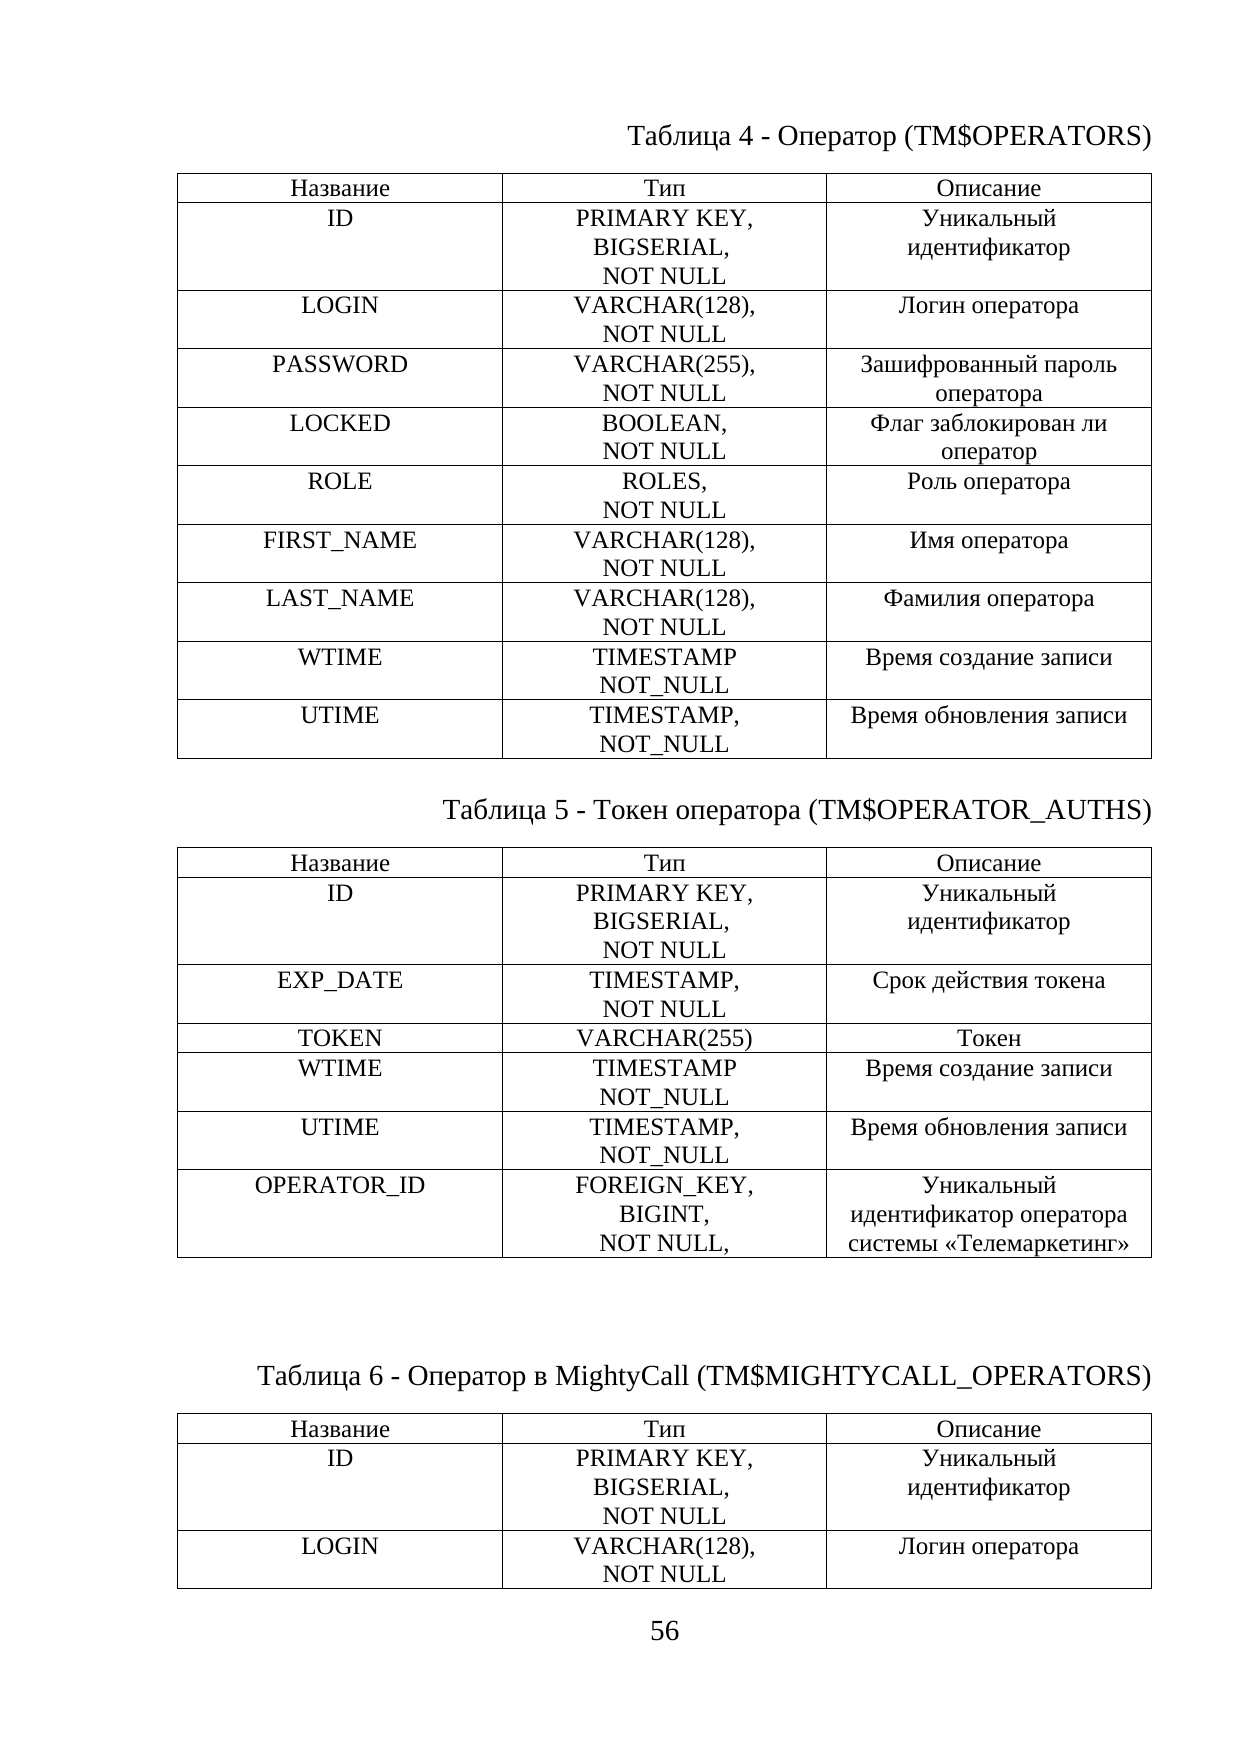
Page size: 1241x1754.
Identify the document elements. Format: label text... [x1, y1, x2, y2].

table_cell Зашифрованный пароль оператора [827, 349, 1151, 407]
table_cell TIMESTAMP, NOT_NULL [503, 1112, 826, 1169]
table_cell Срок действия токена [827, 965, 1151, 1022]
table_cell VARCHAR(255), NOT NULL [503, 349, 826, 407]
text Таблица 4 - Оператор (TM$OPERATORS) [177, 118, 1152, 152]
table_cell Уникальный идентификатор оператора системы «Телемаркетинг» [827, 1170, 1151, 1257]
table_header Название [178, 174, 502, 202]
table_cell VARCHAR(128), NOT NULL [503, 525, 826, 582]
table_cell EXP_DATE [178, 965, 502, 1022]
text Таблица 6 - Оператор в MightyCall (TM$MIGHTYCALL_OPERATORS) [177, 1358, 1152, 1392]
table_cell LOGIN [178, 291, 502, 348]
table_cell WTIME [178, 642, 502, 699]
table_header Тип [503, 174, 826, 202]
table_cell Уникальный идентификатор [827, 1444, 1151, 1530]
table_cell TIMESTAMP, NOT_NULL [503, 700, 826, 758]
table_cell UTIME [178, 700, 502, 758]
table_cell Логин оператора [827, 1531, 1151, 1588]
table_cell Роль оператора [827, 466, 1151, 524]
table_cell PASSWORD [178, 349, 502, 407]
table_cell VARCHAR(255) [503, 1024, 826, 1052]
table_cell LAST_NAME [178, 583, 502, 641]
table_cell OPERATOR_ID [178, 1170, 502, 1257]
table_cell TOKEN [178, 1024, 502, 1052]
table_cell Время создание записи [827, 642, 1151, 699]
table_header Тип [503, 1414, 826, 1442]
table_header Тип [503, 848, 826, 877]
table_cell WTIME [178, 1053, 502, 1111]
table_cell PRIMARY KEY, BIGSERIAL, NOT NULL [503, 203, 826, 289]
table_cell Время обновления записи [827, 1112, 1151, 1169]
table_cell ID [178, 878, 502, 964]
table_cell UTIME [178, 1112, 502, 1169]
table_cell Имя оператора [827, 525, 1151, 582]
table_cell LOGIN [178, 1531, 502, 1588]
table_cell LOCKED [178, 408, 502, 465]
table_cell VARCHAR(128), NOT NULL [503, 583, 826, 641]
table_header Описание [827, 174, 1151, 202]
table_cell TIMESTAMP NOT_NULL [503, 1053, 826, 1111]
table_cell ID [178, 1444, 502, 1530]
table_cell TIMESTAMP, NOT NULL [503, 965, 826, 1022]
table_cell Флаг заблокирован ли оператор [827, 408, 1151, 465]
table_cell ID [178, 203, 502, 289]
text Таблица 5 - Токен оператора (TM$OPERATOR_AUTHS) [177, 792, 1152, 826]
table_cell ROLE [178, 466, 502, 524]
table_cell PRIMARY KEY, BIGSERIAL, NOT NULL [503, 1444, 826, 1530]
table_header Название [178, 848, 502, 877]
table_cell PRIMARY KEY, BIGSERIAL, NOT NULL [503, 878, 826, 964]
table_cell Логин оператора [827, 291, 1151, 348]
table_cell VARCHAR(128), NOT NULL [503, 1531, 826, 1588]
table_header Описание [827, 848, 1151, 877]
table_header Название [178, 1414, 502, 1442]
table_cell Уникальный идентификатор [827, 878, 1151, 964]
table_header Описание [827, 1414, 1151, 1442]
table_cell Фамилия оператора [827, 583, 1151, 641]
table_cell TIMESTAMP NOT_NULL [503, 642, 826, 699]
table_cell VARCHAR(128), NOT NULL [503, 291, 826, 348]
table_cell ROLES, NOT NULL [503, 466, 826, 524]
table_cell Токен [827, 1024, 1151, 1052]
table_cell Уникальный идентификатор [827, 203, 1151, 289]
table_cell BOOLEAN, NOT NULL [503, 408, 826, 465]
table_cell FIRST_NAME [178, 525, 502, 582]
table_cell Время создание записи [827, 1053, 1151, 1111]
table_cell Время обновления записи [827, 700, 1151, 758]
table_cell FOREIGN_KEY, BIGINT, NOT NULL, [503, 1170, 826, 1257]
